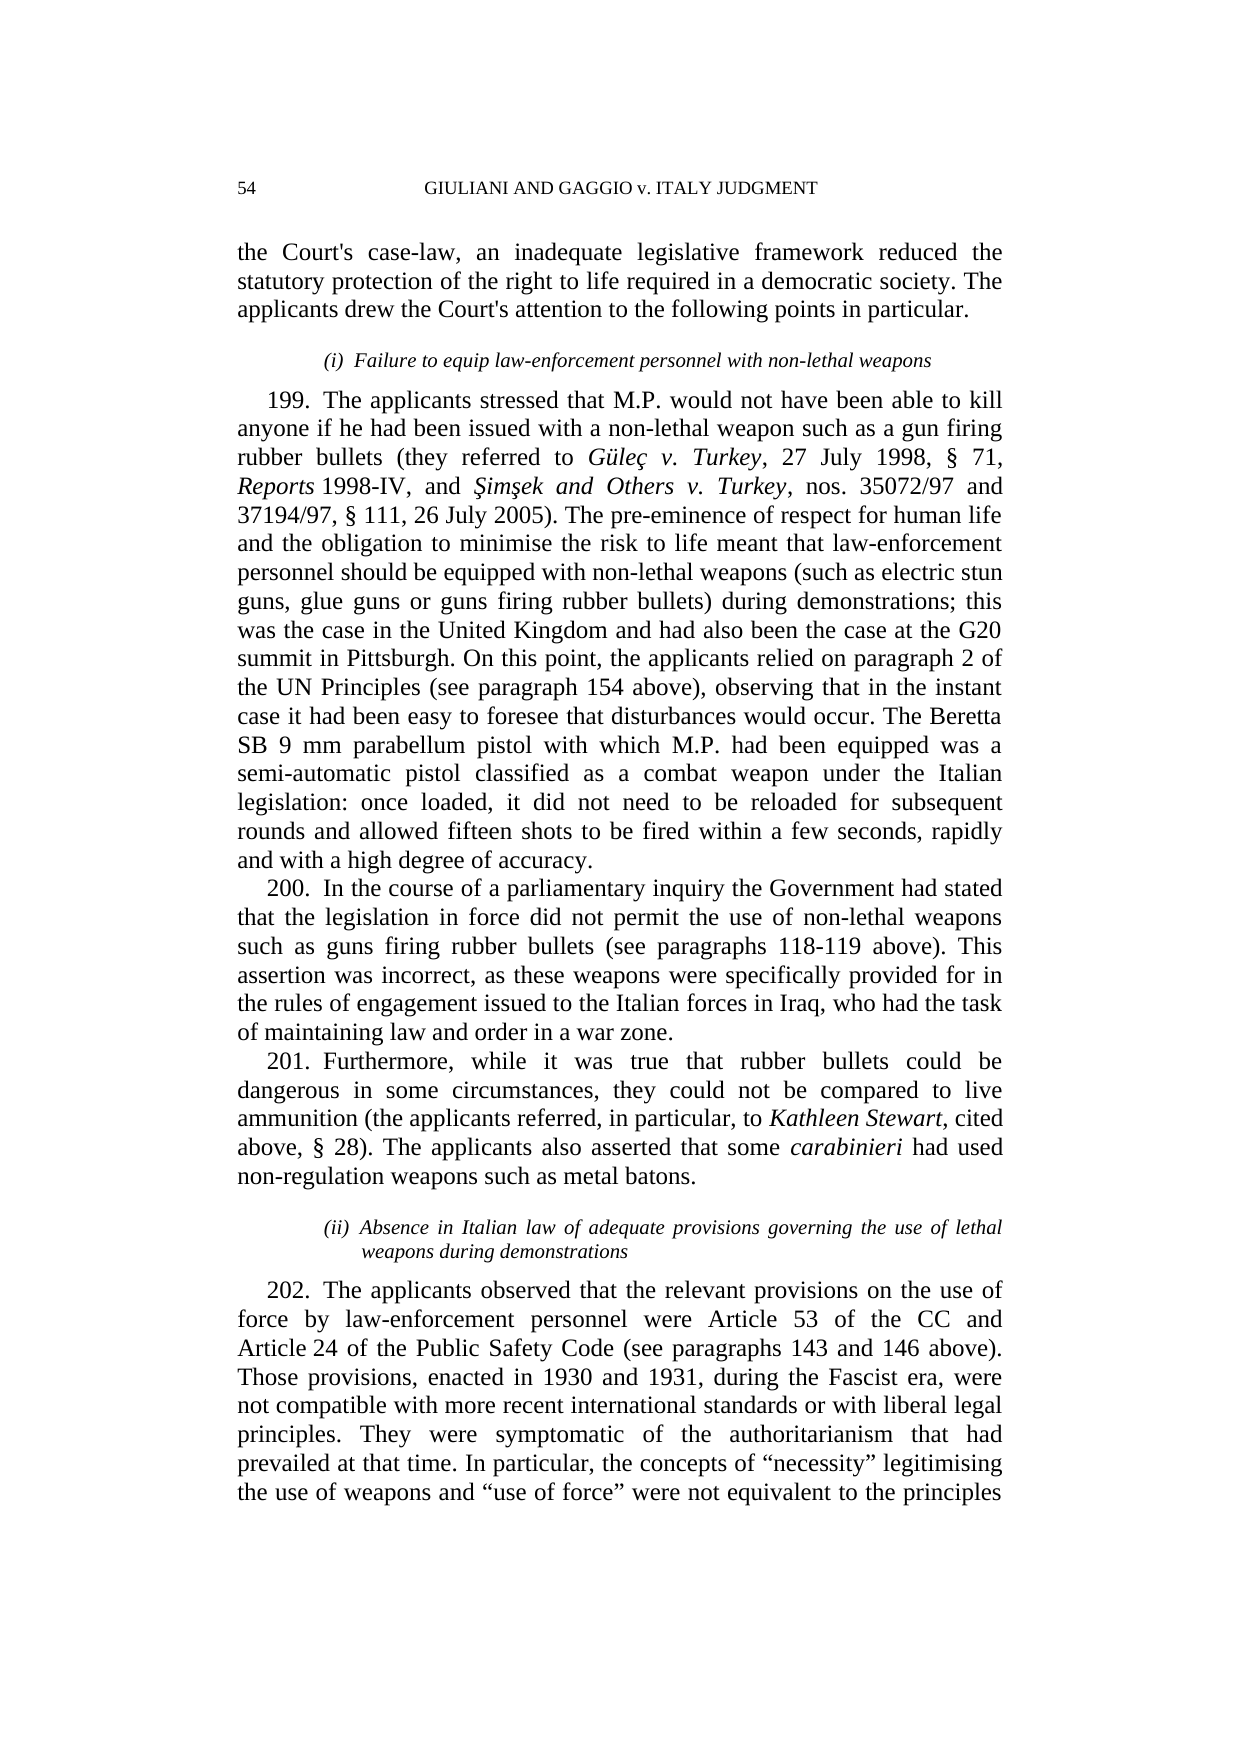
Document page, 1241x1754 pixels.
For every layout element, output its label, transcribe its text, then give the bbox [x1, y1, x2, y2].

text (ii) Absence in Italian law of adequate provisions governing the use of lethal weapons during demonstrations [324, 1215, 1003, 1263]
text 199. The applicants stressed that M.P. would not have been able to kill anyone if he had been issued with a non-lethal weapon such as a gun firing rubber bullets (they referred to Güleç v. 27 July 1998 § 71 Reports 1998-IV and Şimşek and Others v. nos. 35072/97 and 37194/97 § 111, 26 July 2005). The pre-eminence of respect for human life and the obligation to minimise the risk to life meant that law-enforcement personnel should be equipped with non-lethal weapons (such as electric stun guns glue guns or guns firing rubber bullets) during demonstrations; this was the case in the United Kingdom and had also been the case at the G20 summit in Pittsburgh. On this point the applicants relied on paragraph 2 of the UN Principles (see paragraph 154 above) observing that in the instant case it had been easy to foresee that disturbances would occur. The Beretta SB 9 mm parabellum pistol with which M.P. had been equipped was a semi-automatic pistol classified as a combat weapon under the Italian legislation: once loaded it did not need to be reloaded for subsequent rounds and allowed fifteen shots to be fired within a few seconds rapidly and with a high degree of accuracy. [237, 385, 1003, 873]
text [237, 237, 1003, 323]
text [237, 1275, 1003, 1505]
text 201. Furthermore while it was true that rubber bullets could be dangerous in some circumstances they could not be compared to live ammunition (the applicants referred in particular to Kathleen Stewart cited above § 28). The applicants also asserted that some carabinieri had used non-regulation weapons such as metal batons. [237, 1046, 1003, 1190]
text (i) Failure to equip law-enforcement personnel with non-lethal weapons [324, 348, 1003, 372]
text 200. In the course of a parliamentary inquiry the Government had stated that the legislation in force did not permit the use of non-lethal weapons such as guns firing rubber bullets (see paragraphs 118-119 above). This assertion was incorrect as these weapons were specifically provided for in the rules of engagement issued to the Italian forces in who had the task of maintaining law and order in a war zone. [237, 873, 1003, 1046]
